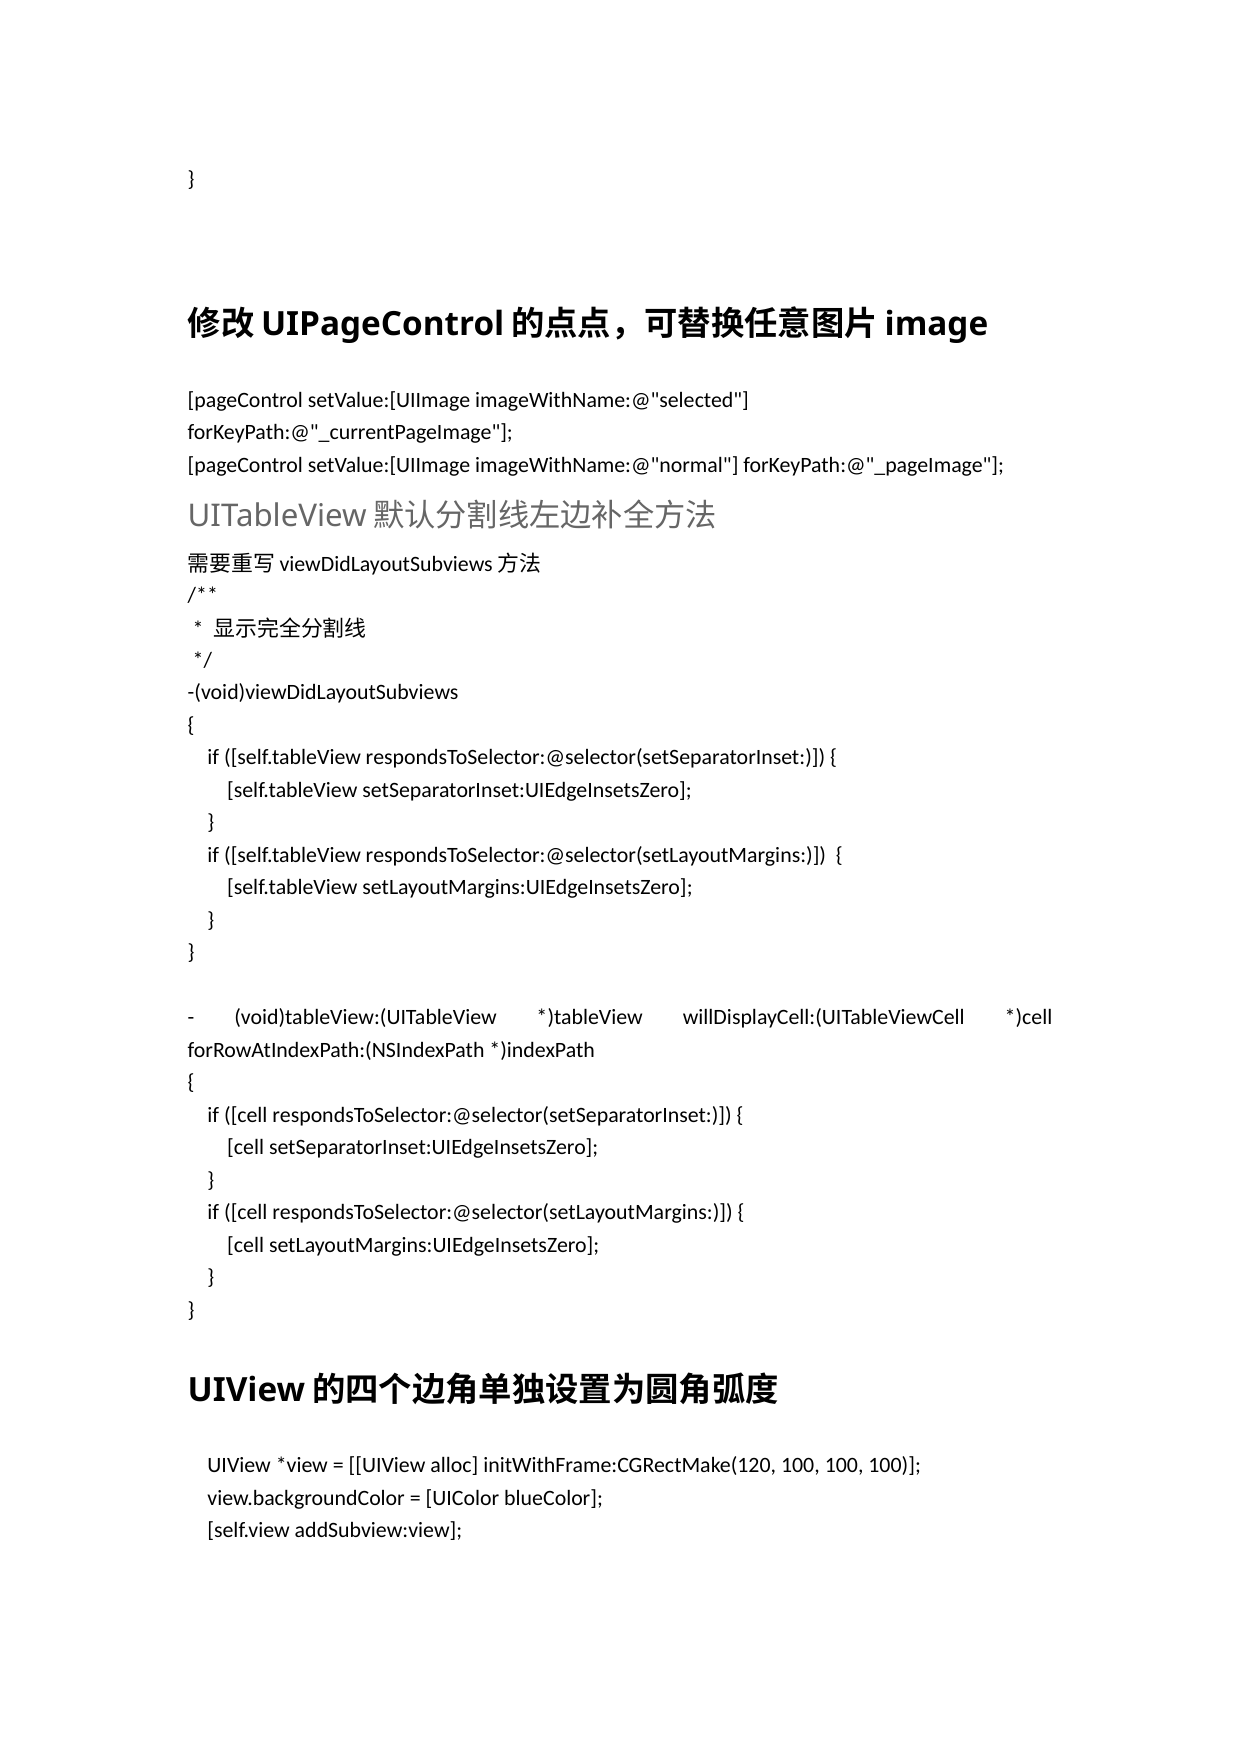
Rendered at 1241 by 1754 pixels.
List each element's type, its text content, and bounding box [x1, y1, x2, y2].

text */ [187, 643, 1053, 675]
text * 显示完全分割线 [187, 610, 1053, 643]
text { [187, 1065, 1053, 1098]
text -(void)viewDidLayoutSubviews [187, 675, 1053, 708]
text } [187, 1293, 1053, 1325]
text } [187, 903, 1053, 935]
text [self.tableView setLayoutMargins:UIEdgeInsetsZero]; [187, 870, 1053, 903]
text } [187, 935, 1053, 968]
text UITableView默认分割线左边补全方法 [187, 480, 1053, 545]
text } [187, 1163, 1053, 1195]
text if ([cell respondsToSelector:@selector(setSeparatorInset:)]) { [187, 1098, 1053, 1130]
text UIView *view = [[UIView alloc] initWithFrame:CGRectMake(120, 100, 100, 100)]; [187, 1449, 1053, 1481]
text - (void)tableView:(UITableView *)tableView willDisplayCell:(UITableViewCell *)cell forRowAtIndexPath:(NSIndexPath *)indexPath [187, 1000, 1053, 1065]
text { [187, 708, 1053, 740]
text [cell setLayoutMargins:UIEdgeInsetsZero]; [187, 1228, 1053, 1260]
text 需要重写viewDidLayoutSubviews方法 [187, 545, 1053, 578]
text } [187, 162, 1053, 194]
text [cell setSeparatorInset:UIEdgeInsetsZero]; [187, 1130, 1053, 1163]
subtitle 修改UIPageControl的点点，可替换任意图片image [187, 289, 1053, 354]
text [self.view addSubview:view]; [187, 1514, 1053, 1546]
text [self.tableView setSeparatorInset:UIEdgeInsetsZero]; [187, 773, 1053, 805]
text } [187, 805, 1053, 838]
text if ([cell respondsToSelector:@selector(setLayoutMargins:)]) { [187, 1195, 1053, 1228]
text [pageControl setValue:[UIImage imageWithName:@"selected"] forKeyPath:@"_currentPageImage"]; [187, 383, 1053, 448]
text } [187, 1260, 1053, 1293]
text /** [187, 578, 1053, 610]
text [pageControl setValue:[UIImage imageWithName:@"normal"] forKeyPath:@"_pageImage"]; [187, 448, 1053, 480]
text if ([self.tableView respondsToSelector:@selector(setSeparatorInset:)]) { [187, 740, 1053, 773]
text view.backgroundColor = [UIColor blueColor]; [187, 1481, 1053, 1514]
text if ([self.tableView respondsToSelector:@selector(setLayoutMargins:)]) { [187, 838, 1053, 870]
subtitle UIView的四个边角单独设置为圆角弧度 [187, 1354, 1053, 1419]
